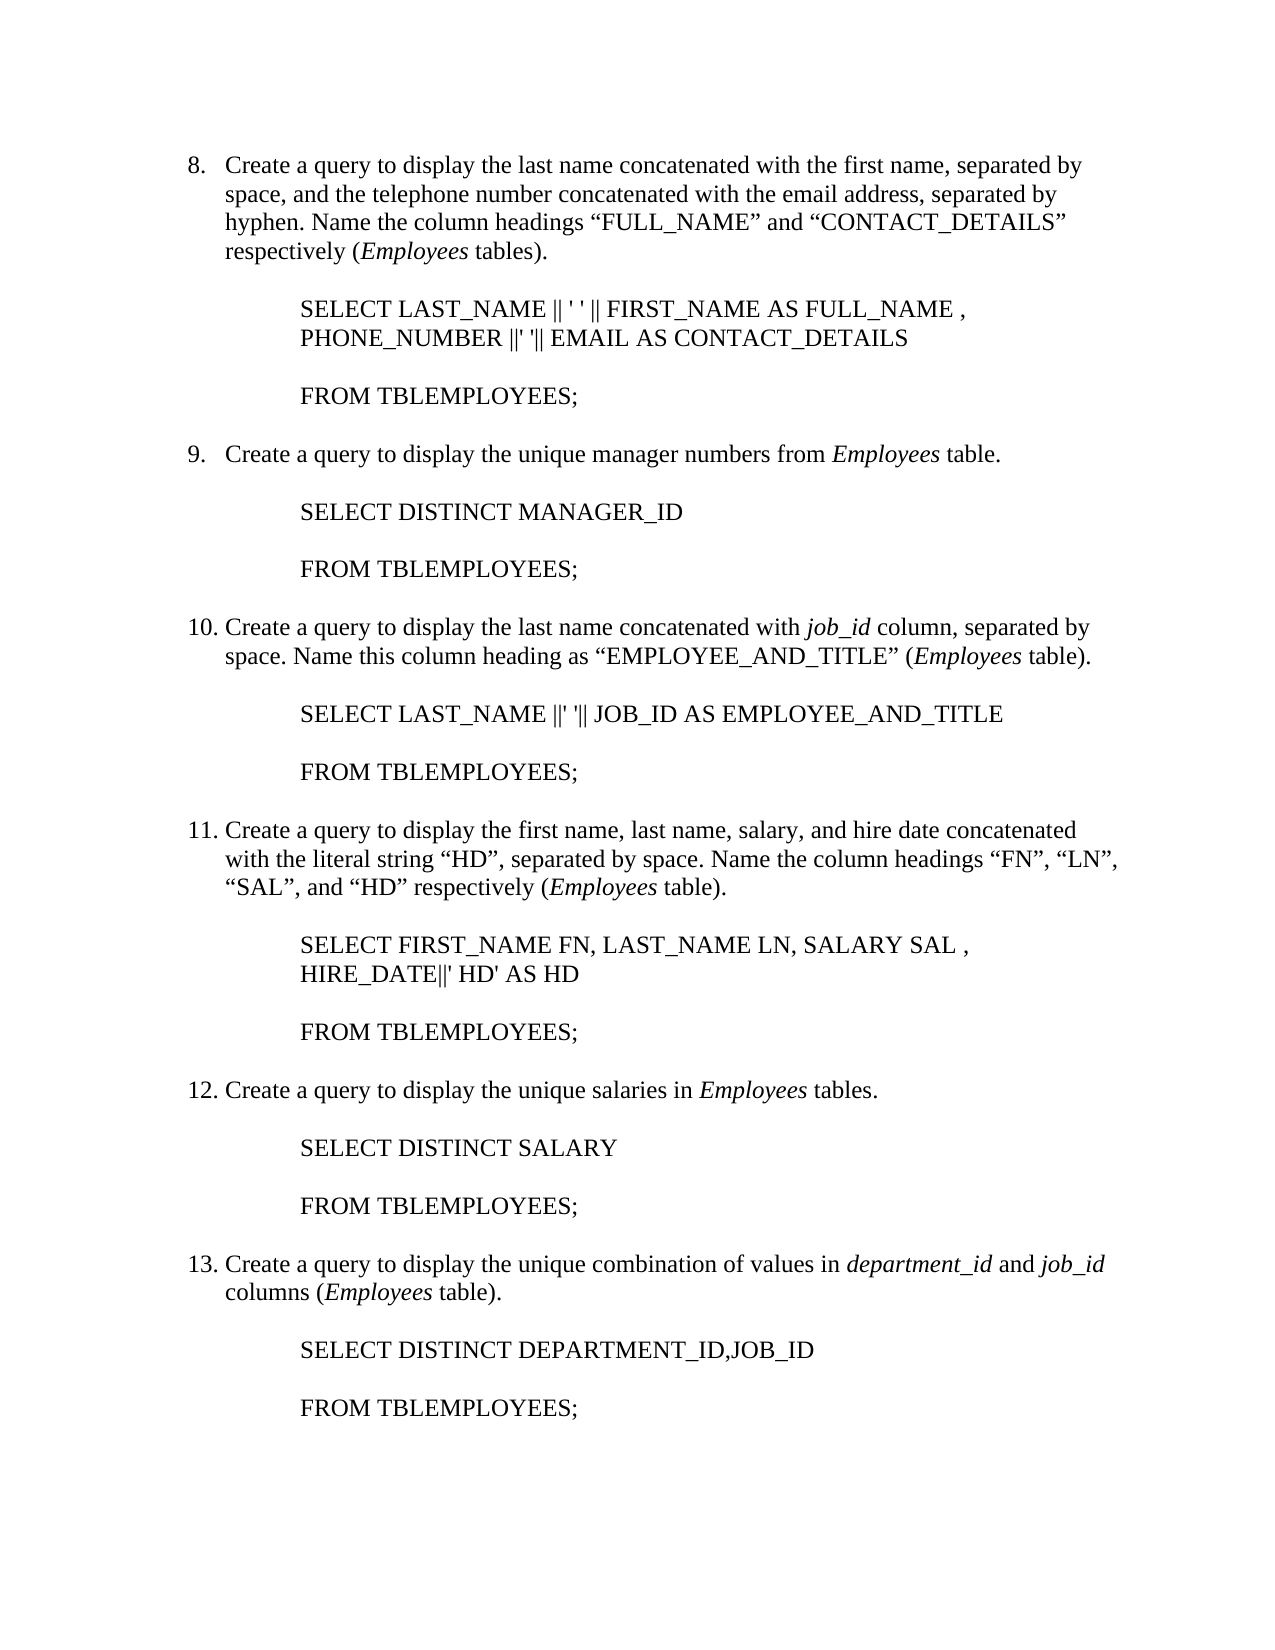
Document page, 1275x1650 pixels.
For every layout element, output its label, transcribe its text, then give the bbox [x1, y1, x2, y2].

text FROM TBLEMPLOYEES; [300, 1191, 1125, 1219]
list Create a query to display the unique salaries in Employees tables. [187, 1075, 1125, 1104]
text SELECT FIRST_NAME FN, LAST_NAME LN, SALARY SAL , HIRE_DATE||' HD' AS HD [300, 930, 1125, 988]
text FROM TBLEMPLOYEES; [300, 1017, 1125, 1046]
text FROM TBLEMPLOYEES; [300, 381, 1125, 409]
list Create a query to display the last name concatenated with job_id column, separated by space. Name this column heading as “EMPLOYEE_AND_TITLE” (Employees table). [187, 612, 1125, 670]
text SELECT DISTINCT SALARY [300, 1133, 1125, 1162]
list Create a query to display the first name, last name, salary, and hire date concatenated with the literal string “HD”, separated by space. Name the column headings “FN”, “LN”, “SAL”, and “HD” respectively (Employees table). [187, 815, 1125, 901]
text SELECT DISTINCT MANAGER_ID [300, 497, 1125, 525]
list Create a query to display the unique combination of values in department_id and job_id columns (Employees table). [187, 1249, 1125, 1306]
list Create a query to display the last name concatenated with the first name, separated by space, and the telephone number concatenated with the email address, separated by hyphen. Name the column headings “FULL_NAME” and “CONTACT_DETAILS” respectively (Employees tables). [187, 150, 1125, 265]
list Create a query to display the unique manager numbers from Employees table. [187, 439, 1125, 467]
text SELECT DISTINCT DEPARTMENT_ID,JOB_ID [300, 1335, 1125, 1364]
text FROM TBLEMPLOYEES; [300, 757, 1125, 786]
text SELECT LAST_NAME ||' '|| JOB_ID AS EMPLOYEE_AND_TITLE [300, 699, 1125, 728]
text FROM TBLEMPLOYEES; [300, 554, 1125, 583]
text SELECT LAST_NAME || ' ' || FIRST_NAME AS FULL_NAME , PHONE_NUMBER ||' '|| EMAIL AS CONTACT_DETAILS [300, 294, 1125, 352]
text FROM TBLEMPLOYEES; [300, 1393, 1125, 1422]
